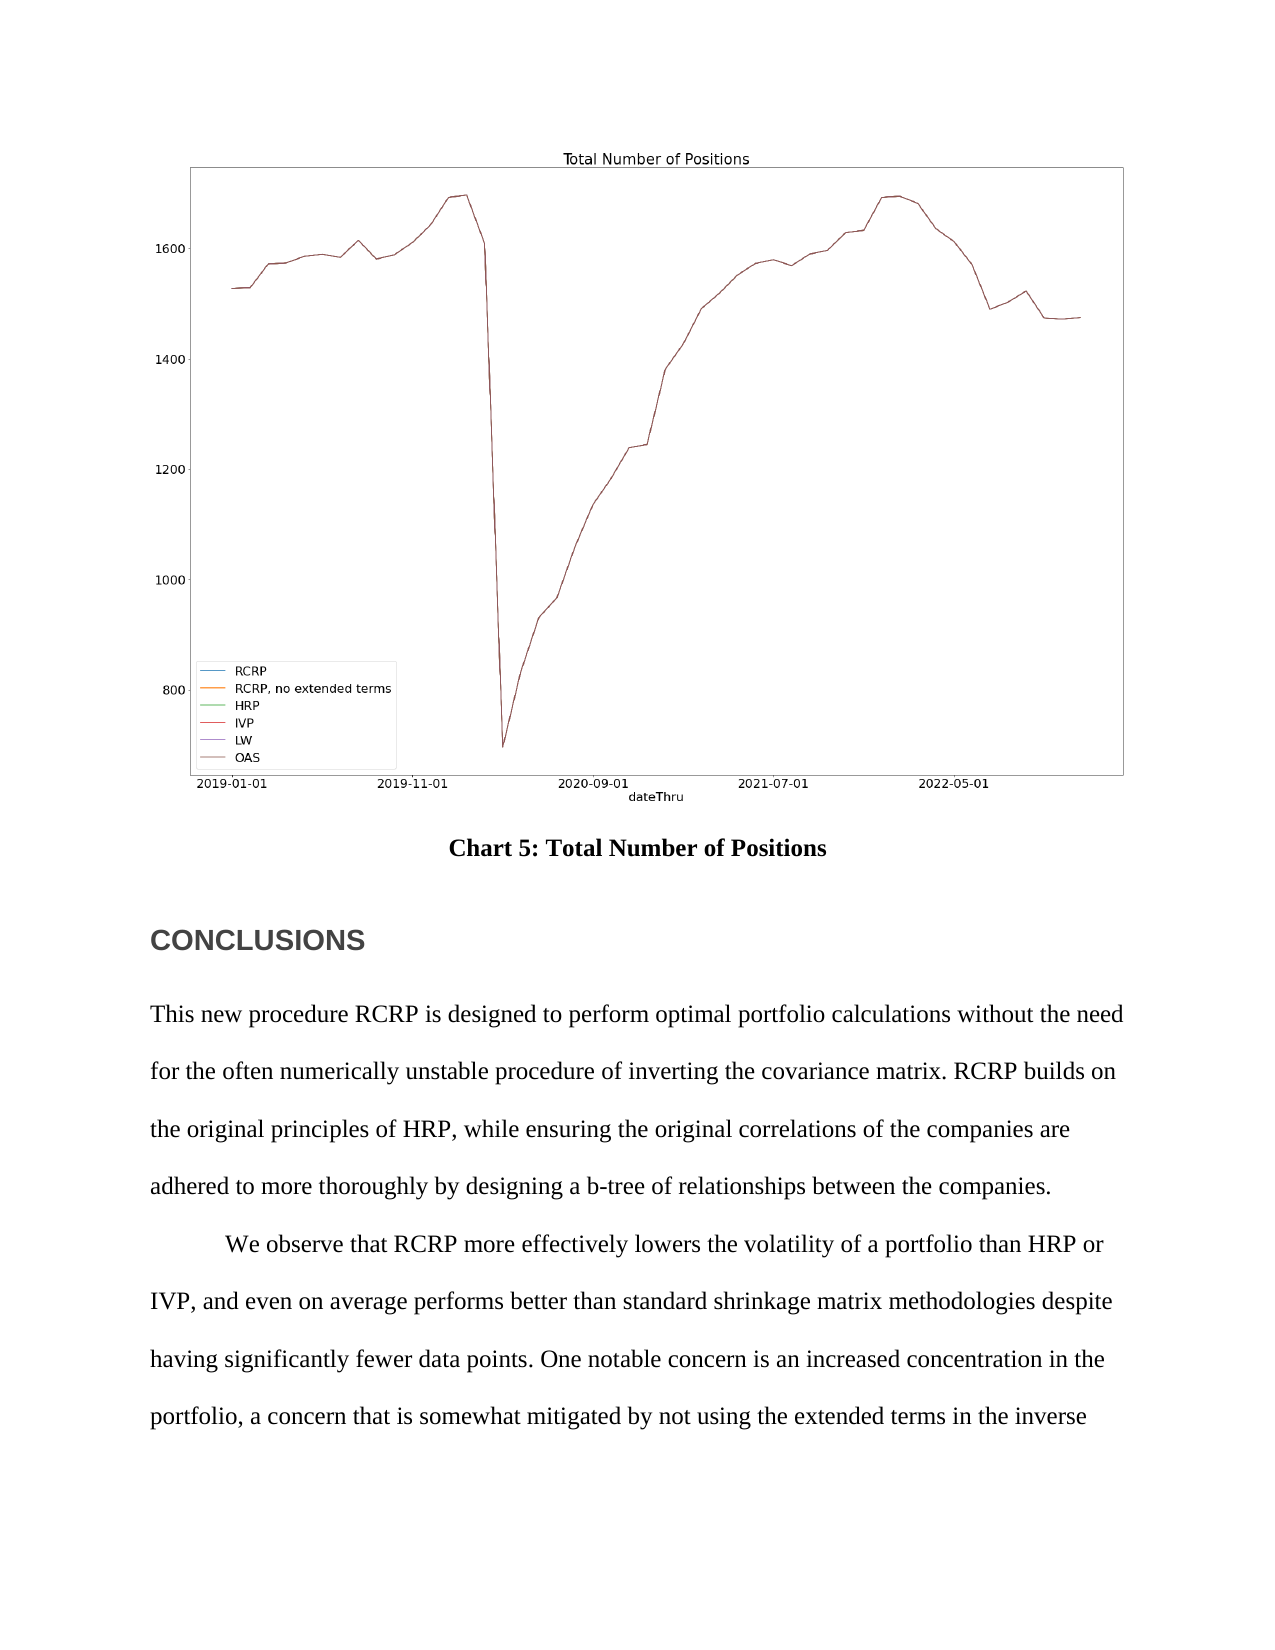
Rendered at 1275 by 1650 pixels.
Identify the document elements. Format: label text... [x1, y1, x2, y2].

text Chart 5: Total Number of Positions [150, 833, 1125, 861]
text This new procedure RCRP is designed to perform optimal portfolio calculations without the need for the often numerically unstable procedure of inverting the covariance matrix. RCRP builds on the original principles of HRP, while ensuring the original correlations of the companies are adhered to more thoroughly by designing a b-tree of relationships between the companies. [150, 999, 1125, 1200]
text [150, 1229, 1125, 1430]
picture [150, 150, 1125, 807]
subtitle CONCLUSIONS [150, 923, 1125, 957]
